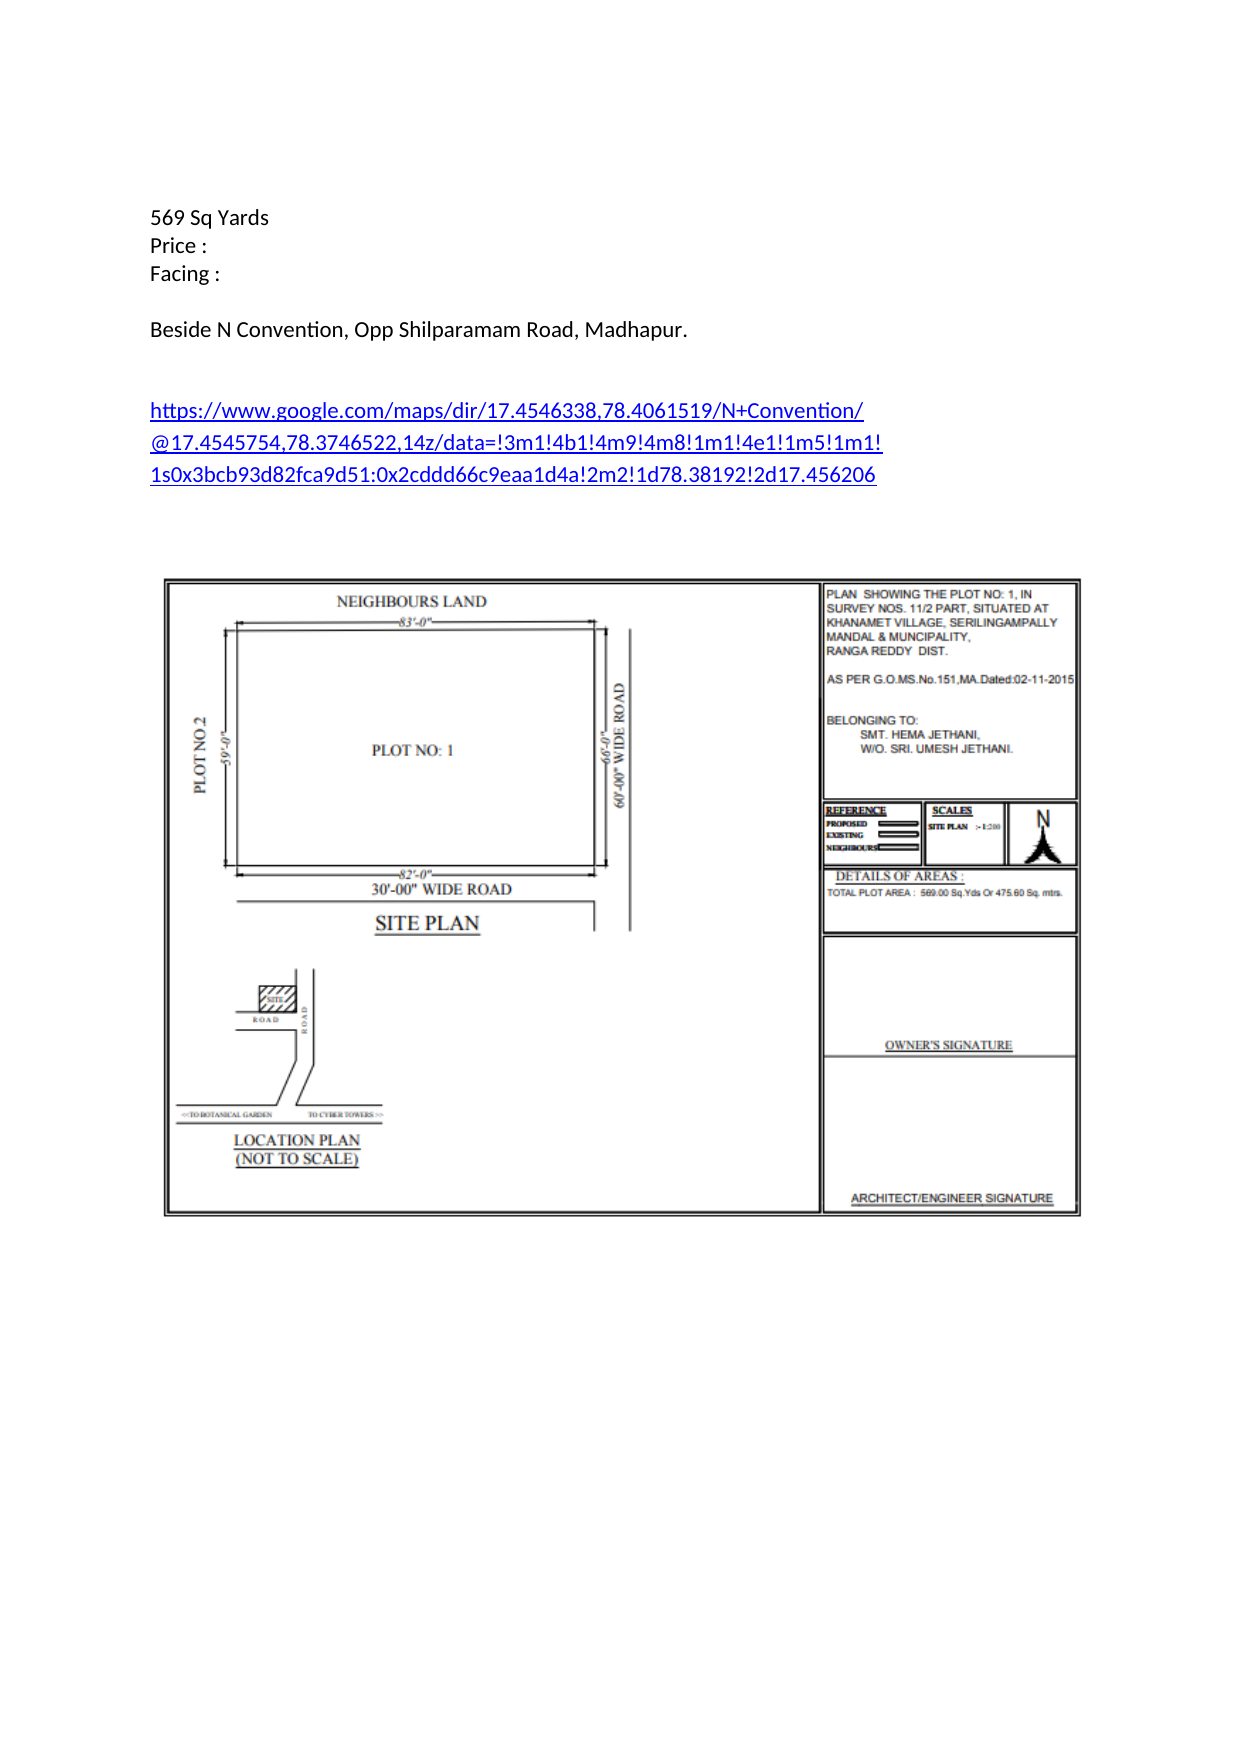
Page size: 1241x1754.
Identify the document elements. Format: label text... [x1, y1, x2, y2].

text https://www.google.com/maps/dir/17.4546338,78.4061519/N+Convention/@17.4545754,78.3746522,14z/data=!3m1!4b1!4m9!4m8!1m1!4e1!1m5!1m1!1s0x3bcb93d82fca9d51:0x2cddd66c9eaa1d4a!2m2!1d78.38192!2d17.456206 [150, 396, 1090, 488]
text Facing : [150, 259, 1090, 287]
text Price : [150, 231, 1090, 259]
picture [150, 566, 1091, 1228]
text Beside N Convention, Opp Shilparamam Road, Madhapur. [150, 315, 1090, 343]
text 569 Sq Yards [150, 203, 1090, 231]
